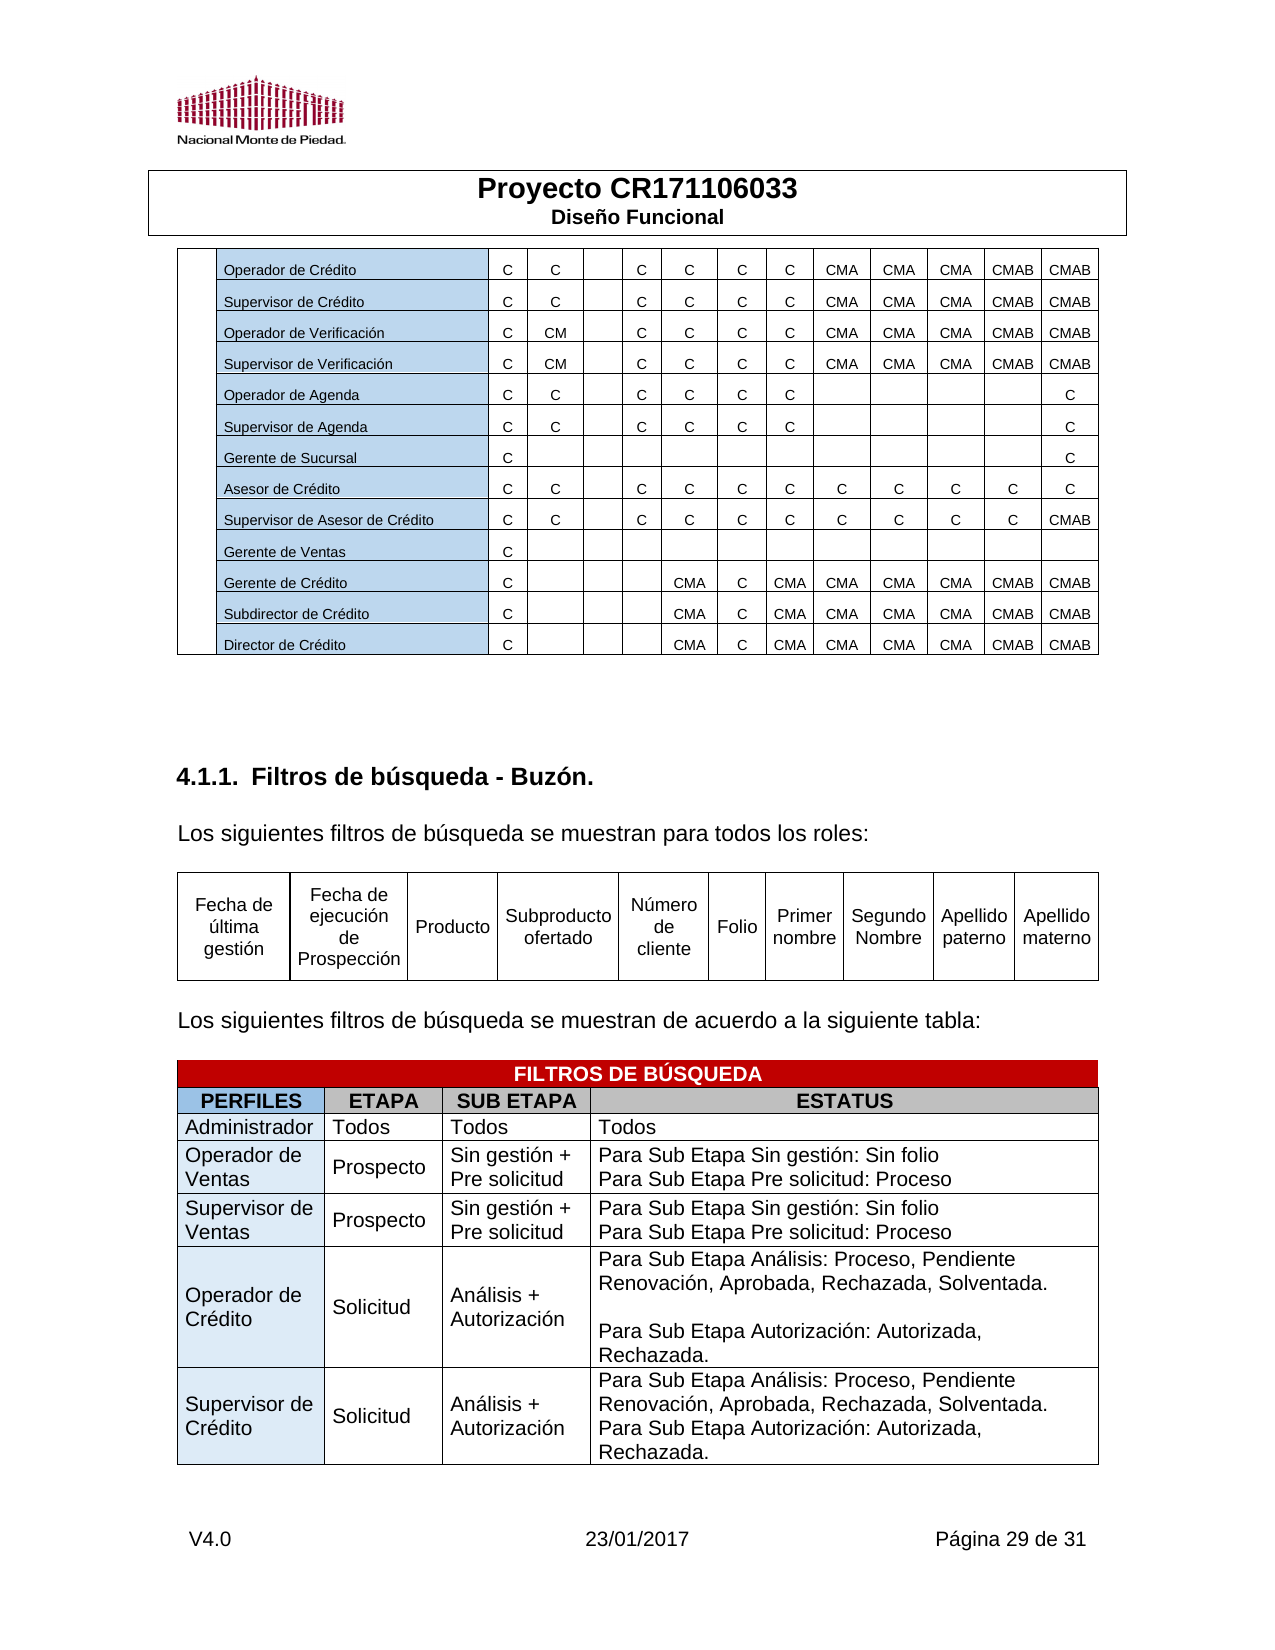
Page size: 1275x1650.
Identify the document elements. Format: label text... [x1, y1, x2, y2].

table_cell Sin gestión + Pre solicitud [443, 1194, 590, 1246]
table_header Fecha de última gestión [178, 873, 289, 980]
table_cell C [767, 374, 813, 404]
table_cell CMA [928, 311, 984, 341]
table_cell [584, 592, 622, 622]
table_cell CMAB [985, 311, 1041, 341]
table_cell [814, 405, 870, 435]
table_cell CMA [814, 342, 870, 372]
table_cell Supervisor de Verificación [217, 342, 488, 372]
table_cell C [718, 624, 766, 654]
table_cell Operador de Verificación [217, 311, 488, 341]
table_cell [528, 561, 583, 591]
table_cell [928, 405, 984, 435]
table_cell C [623, 311, 661, 341]
table_cell CMA [871, 342, 927, 372]
table_cell CMAB [1042, 280, 1098, 310]
table_cell Supervisor de Ventas [178, 1194, 324, 1246]
table_cell C [1042, 405, 1098, 435]
table_cell [928, 374, 984, 404]
table_cell [584, 405, 622, 435]
table_cell C [489, 249, 527, 279]
table_cell [584, 374, 622, 404]
table_cell C [489, 499, 527, 529]
table_cell CMA [814, 311, 870, 341]
table_cell [928, 530, 984, 560]
table_cell [718, 436, 766, 466]
table_cell C [718, 342, 766, 372]
table_cell C [528, 249, 583, 279]
table_cell CMAB [1042, 624, 1098, 654]
table_cell CMAB [985, 249, 1041, 279]
table_cell C [623, 405, 661, 435]
table_cell Para Sub Etapa Sin gestión: Sin folio Para Sub Etapa Pre solicitud: Proceso [591, 1194, 1098, 1246]
table_header Producto [408, 873, 497, 980]
table_cell ESTATUS [591, 1088, 1098, 1113]
table_cell [584, 467, 622, 497]
table_cell CM [528, 311, 583, 341]
table_cell C [489, 280, 527, 310]
table_cell C [528, 374, 583, 404]
table_cell CMA [928, 592, 984, 622]
table_cell CMA [928, 280, 984, 310]
table_cell Todos [325, 1114, 442, 1140]
table_cell C [489, 467, 527, 497]
table_cell CMA [814, 280, 870, 310]
table_cell [871, 405, 927, 435]
table_cell CMA [871, 311, 927, 341]
table_header Primer nombre [766, 873, 843, 980]
table_cell C [623, 249, 661, 279]
table_cell C [814, 499, 870, 529]
table_cell C [718, 561, 766, 591]
table_cell CMA [871, 624, 927, 654]
table_cell [584, 499, 622, 529]
table_cell C [623, 280, 661, 310]
table_cell [814, 530, 870, 560]
table_cell C [1042, 374, 1098, 404]
table_cell [814, 374, 870, 404]
table_cell C [871, 467, 927, 497]
table_cell [623, 624, 661, 654]
table_cell SUB ETAPA [443, 1088, 590, 1113]
table_cell CMA [814, 624, 870, 654]
table_cell [584, 311, 622, 341]
table_cell C [928, 467, 984, 497]
table_header Apellido paterno [934, 873, 1014, 980]
table_cell C [528, 405, 583, 435]
table_cell [528, 436, 583, 466]
table_cell [871, 374, 927, 404]
table_cell [623, 592, 661, 622]
table_cell C [767, 280, 813, 310]
table_cell [871, 436, 927, 466]
table_cell C [489, 592, 527, 622]
table_cell Supervisor de Crédito [217, 280, 488, 310]
table_cell C [489, 405, 527, 435]
table_cell Prospecto [325, 1194, 442, 1246]
table_cell Subdirector de Crédito [217, 592, 488, 622]
table_cell C [718, 467, 766, 497]
table_cell C [718, 311, 766, 341]
table_cell C [528, 280, 583, 310]
table_cell C [718, 592, 766, 622]
table_cell C [662, 311, 717, 341]
table_cell C [662, 374, 717, 404]
table_cell CMAB [985, 342, 1041, 372]
table_cell [718, 530, 766, 560]
table_cell C [662, 405, 717, 435]
table_cell [623, 530, 661, 560]
table_cell CMA [662, 624, 717, 654]
table_cell CMA [814, 249, 870, 279]
table_cell CMA [662, 561, 717, 591]
table_cell C [718, 405, 766, 435]
table_cell Gerente de Ventas [217, 530, 488, 560]
table_cell PERFILES [178, 1088, 324, 1113]
table_cell C [662, 280, 717, 310]
table_cell CM [528, 342, 583, 372]
table_cell Administrador [178, 1114, 324, 1140]
table_cell [928, 436, 984, 466]
table_cell C [767, 342, 813, 372]
table_header Apellido materno [1015, 873, 1098, 980]
table_cell Prospecto [325, 1141, 442, 1193]
table_cell C [718, 499, 766, 529]
table_cell CMAB [1042, 561, 1098, 591]
table_cell C [767, 405, 813, 435]
table_cell Operador de Crédito [178, 1247, 324, 1367]
table_cell Operador de Agenda [217, 374, 488, 404]
table_cell CMAB [1042, 499, 1098, 529]
table_header Fecha de ejecución de Prospección [291, 873, 407, 980]
table_cell C [662, 467, 717, 497]
table_cell CMA [767, 592, 813, 622]
table_cell [584, 436, 622, 466]
table_cell C [489, 374, 527, 404]
text Los siguientes filtros de búsqueda se muestran para todos los roles: [177, 819, 1098, 846]
table_cell C [489, 342, 527, 372]
picture [177, 75, 346, 144]
table_cell [871, 530, 927, 560]
table_cell CMAB [985, 561, 1041, 591]
table_cell C [528, 467, 583, 497]
table_cell CMA [871, 280, 927, 310]
table_cell C [985, 499, 1041, 529]
table_cell C [662, 249, 717, 279]
table_cell C [1042, 436, 1098, 466]
table_cell [814, 436, 870, 466]
table_cell CMAB [1042, 592, 1098, 622]
table_cell Operador de Crédito [217, 249, 488, 279]
table_cell [584, 624, 622, 654]
table_cell C [623, 374, 661, 404]
table_cell CMA [814, 592, 870, 622]
table_cell CMA [814, 561, 870, 591]
table_cell Para Sub Etapa Análisis: Proceso, Pendiente Renovación, Aprobada, Rechazada, Solventada. Para Sub Etapa Autorización: Autorizada, Rechazada. [591, 1368, 1098, 1464]
table_cell Solicitud [325, 1368, 442, 1464]
table_cell CMAB [985, 592, 1041, 622]
table_cell [623, 436, 661, 466]
table_cell Supervisor de Crédito [178, 1368, 324, 1464]
table_cell [584, 249, 622, 279]
table_cell CMA [928, 249, 984, 279]
table_cell [528, 592, 583, 622]
table_cell C [928, 499, 984, 529]
table_cell [623, 561, 661, 591]
table_cell CMA [871, 561, 927, 591]
table_cell Supervisor de Agenda [217, 405, 488, 435]
table_cell [985, 530, 1041, 560]
table_cell [985, 436, 1041, 466]
table_cell C [814, 467, 870, 497]
table_cell C [662, 499, 717, 529]
table_cell CMAB [985, 280, 1041, 310]
table_header Subproducto ofertado [498, 873, 618, 980]
table_cell CMA [662, 592, 717, 622]
table_cell [584, 561, 622, 591]
table_cell C [528, 499, 583, 529]
table_cell Sin gestión + Pre solicitud [443, 1141, 590, 1193]
table_cell Solicitud [325, 1247, 442, 1367]
table_cell CMA [767, 624, 813, 654]
table_cell C [767, 249, 813, 279]
table_cell CMAB [1042, 342, 1098, 372]
table_cell Todos [443, 1114, 590, 1140]
table_cell CMAB [1042, 311, 1098, 341]
table_cell C [623, 499, 661, 529]
table_cell Gerente de Crédito [217, 561, 488, 591]
table_cell [1042, 530, 1098, 560]
table_cell Análisis + Autorización [443, 1368, 590, 1464]
subtitle Filtros de búsqueda - Buzón. [176, 762, 1098, 791]
table_cell C [489, 530, 527, 560]
table_cell ETAPA [325, 1088, 442, 1113]
table_cell [584, 342, 622, 372]
table_cell [528, 530, 583, 560]
table_cell Gerente de Sucursal [217, 436, 488, 466]
table_cell [662, 530, 717, 560]
table_cell Operador de Ventas [178, 1141, 324, 1193]
table_cell CMA [767, 561, 813, 591]
table_cell CMA [871, 592, 927, 622]
table_header Folio [709, 873, 765, 980]
table_cell Director de Crédito [217, 624, 488, 654]
table_header Segundo Nombre [844, 873, 933, 980]
table_cell C [718, 249, 766, 279]
table_cell C [767, 499, 813, 529]
table_cell C [489, 311, 527, 341]
table_cell CMA [871, 249, 927, 279]
table_cell [767, 436, 813, 466]
table_cell C [985, 467, 1041, 497]
table_cell C [489, 561, 527, 591]
table_cell CMA [928, 624, 984, 654]
table_cell C [623, 467, 661, 497]
text Los siguientes filtros de búsqueda se muestran de acuerdo a la siguiente tabla: [177, 1007, 1098, 1034]
table_cell C [662, 342, 717, 372]
table_cell Supervisor de Asesor de Crédito [217, 499, 488, 529]
table_cell CMA [928, 342, 984, 372]
table_cell CMAB [1042, 249, 1098, 279]
table_cell C [718, 280, 766, 310]
table_cell CMA [928, 561, 984, 591]
table_cell [985, 405, 1041, 435]
table_cell Asesor de Crédito [217, 467, 488, 497]
table_cell C [623, 342, 661, 372]
table_cell Para Sub Etapa Análisis: Proceso, Pendiente Renovación, Aprobada, Rechazada, Solventada. Para Sub Etapa Autorización: Autorizada, Rechazada. [591, 1247, 1098, 1367]
table_cell Análisis + Autorización [443, 1247, 590, 1367]
table_cell Todos [591, 1114, 1098, 1140]
table_header FILTROS DE BÚSQUEDA [178, 1060, 1098, 1087]
table_cell [584, 530, 622, 560]
table_cell CMAB [985, 624, 1041, 654]
table_cell C [871, 499, 927, 529]
table_cell C [489, 436, 527, 466]
table_cell C [767, 467, 813, 497]
table_cell C [489, 624, 527, 654]
table_cell [767, 530, 813, 560]
table_cell [584, 280, 622, 310]
table_cell C [1042, 467, 1098, 497]
table_cell [985, 374, 1041, 404]
table_cell [662, 436, 717, 466]
table_cell [528, 624, 583, 654]
table_cell Para Sub Etapa Sin gestión: Sin folio Para Sub Etapa Pre solicitud: Proceso [591, 1141, 1098, 1193]
table_cell C [767, 311, 813, 341]
table_header Número de cliente [619, 873, 708, 980]
table_cell C [718, 374, 766, 404]
